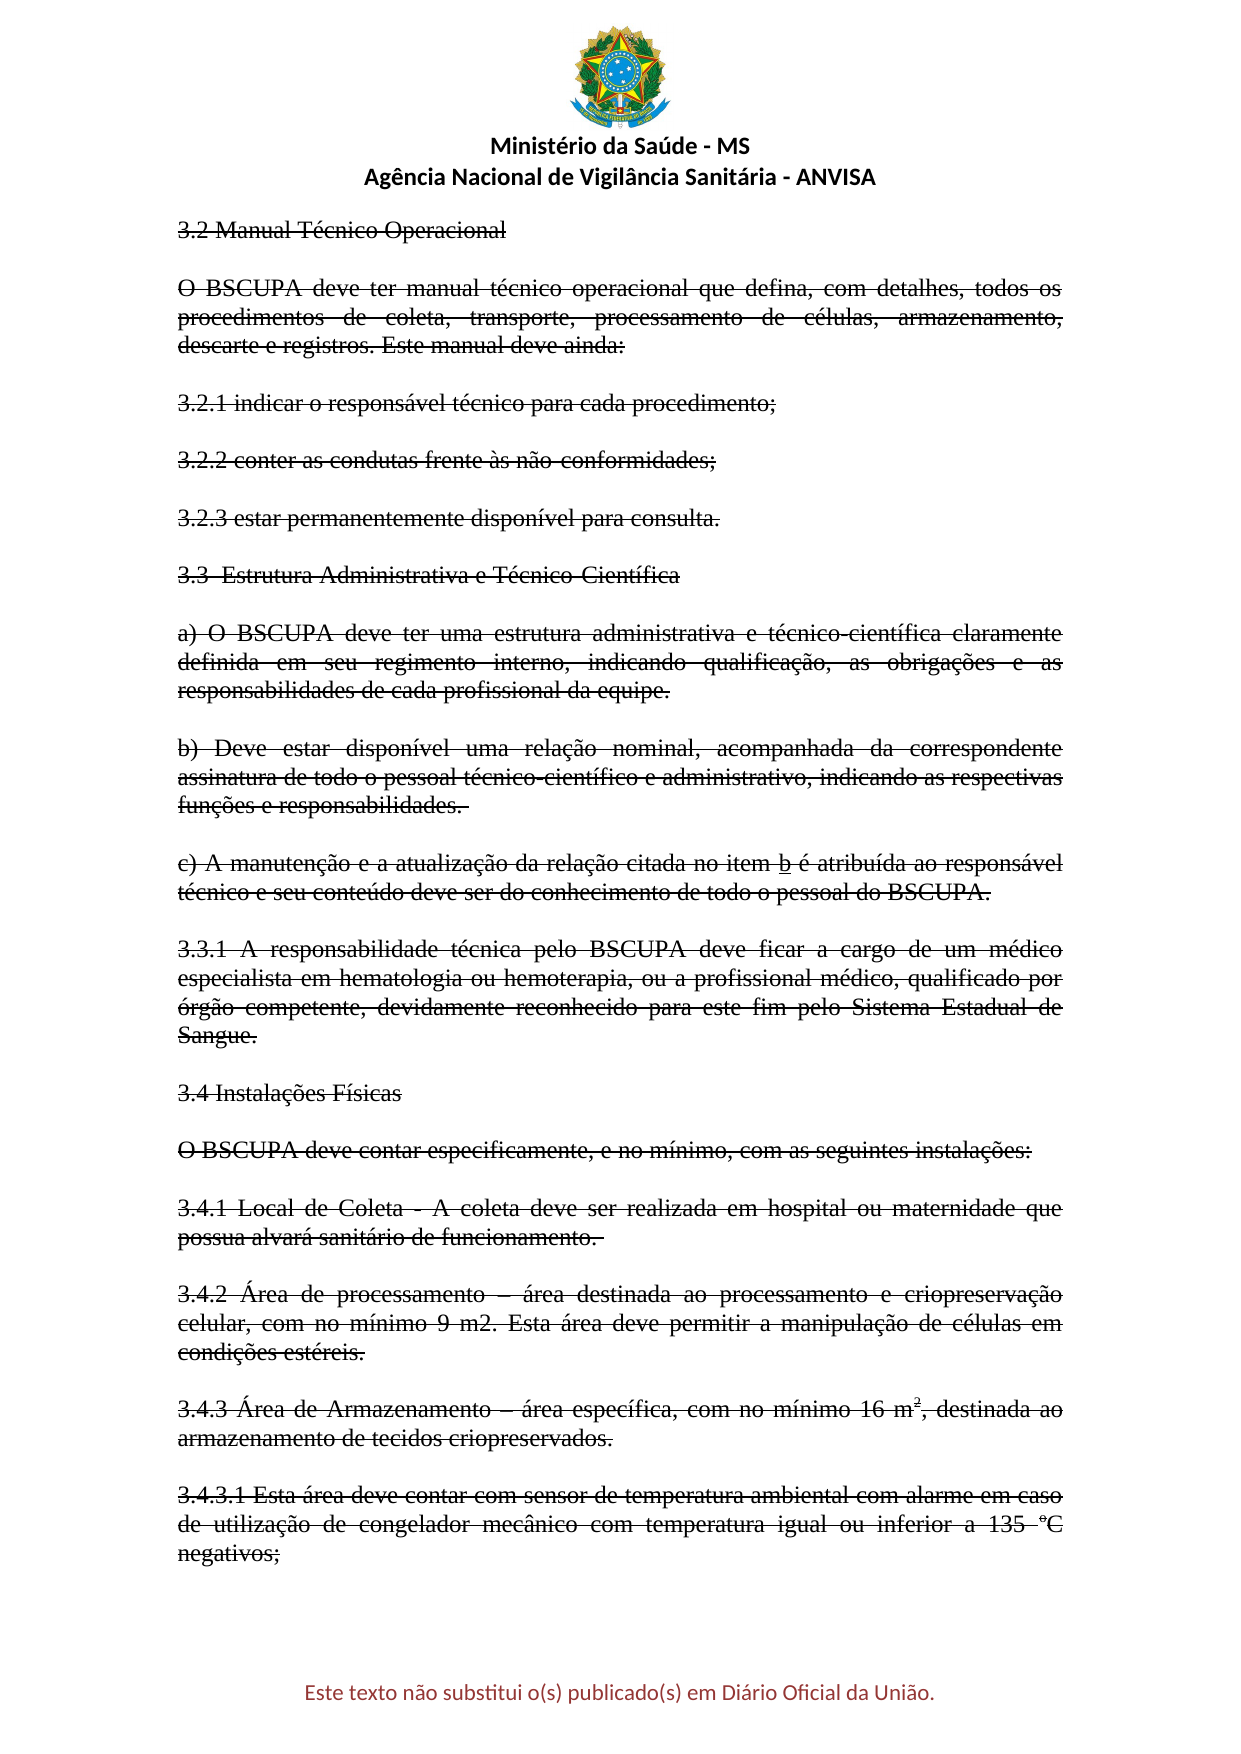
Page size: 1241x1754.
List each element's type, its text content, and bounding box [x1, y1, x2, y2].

text b) Deve estar disponível uma relação nominal, acompanhada da correspondente assinatura de todo o pessoal técnico-científico e administrativo, indicando as respectivas funções e responsabilidades. [177, 733, 1063, 749]
picture [566, 23, 674, 131]
text 3.4.2 Área de processamento – área destinada ao processamento e criopreservação celular, com no mínimo 9 m2. Esta área deve permitir a manipulação de células em condições estéreis. [177, 1296, 1063, 1324]
text 3.4.1 Local de Coleta - A coleta deve ser realizada em hospital ou maternidade que possua alvará sanitário de funcionamento. [177, 1193, 1063, 1209]
text O BSCUPA deve ter manual técnico operacional que defina, com detalhes, todos os procedimentos de coleta, transporte, processamento de células, armazenamento, descarte e registros. Este manual deve ainda: [177, 273, 1063, 317]
text O BSCUPA deve contar especificamente, e no mínimo, com as seguintes instalações: [177, 1136, 1063, 1164]
text 3.4.3 Área de Armazenamento – área específica, com no mínimo 16 m2, destinada ao armazenamento de tecidos criopreservados. [177, 1394, 1063, 1452]
text c) A manutenção e a atualização da relação citada no item b é atribuída ao responsável técnico e seu conteúdo deve ser do conhecimento de todo o pessoal do BSCUPA. [177, 865, 1063, 906]
text 3.2.2 conter as condutas frente às não-conformidades; [177, 446, 1063, 474]
text a) O BSCUPA deve ter uma estrutura administrativa e técnico-científica claramente definida em seu regimento interno, indicando qualificação, as obrigações e as responsabilidades de cada profissional da equipe. [177, 663, 1063, 704]
text 3.2 Manual Técnico Operacional [177, 216, 1063, 244]
text 3.4.2 Área de processamento – área destinada ao processamento e criopreservação celular, com no mínimo 9 m2. Esta área deve permitir a manipulação de células em condições estéreis. [177, 1279, 1063, 1295]
text c) A manutenção e a atualização da relação citada no item b é atribuída ao responsável técnico e seu conteúdo deve ser do conhecimento de todo o pessoal do BSCUPA. [177, 848, 1063, 864]
text 3.3.1 A responsabilidade técnica pelo BSCUPA deve ficar a cargo de um médico especialista em hematologia ou hemoterapia, ou a profissional médico, qualificado por órgão competente, devidamente reconhecido para este fim pelo Sistema Estadual de Sangue. [177, 980, 1063, 1007]
text 3.2.1 indicar o responsável técnico para cada procedimento; [177, 388, 1063, 417]
text 3.4.2 Área de processamento – área destinada ao processamento e criopreservação celular, com no mínimo 9 m2. Esta área deve permitir a manipulação de células em condições estéreis. [177, 1325, 1063, 1366]
text 3.2.3 estar permanentemente disponível para consulta. [177, 503, 1063, 532]
text a) O BSCUPA deve ter uma estrutura administrativa e técnico-científica claramente definida em seu regimento interno, indicando qualificação, as obrigações e as responsabilidades de cada profissional da equipe. [177, 618, 1063, 634]
text 3.4.3.1 Esta área deve contar com sensor de temperatura ambiental com alarme em caso de utilização de congelador mecânico com temperatura igual ou inferior a 135 oC negativos; [177, 1497, 1063, 1567]
text 3.4.1 Local de Coleta - A coleta deve ser realizada em hospital ou maternidade que possua alvará sanitário de funcionamento. [177, 1210, 1063, 1251]
text 3.3.1 A responsabilidade técnica pelo BSCUPA deve ficar a cargo de um médico especialista em hematologia ou hemoterapia, ou a profissional médico, qualificado por órgão competente, devidamente reconhecido para este fim pelo Sistema Estadual de Sangue. [177, 951, 1063, 979]
text 3.4 Instalações Físicas [177, 1078, 1063, 1107]
text b) Deve estar disponível uma relação nominal, acompanhada da correspondente assinatura de todo o pessoal técnico-científico e administrativo, indicando as respectivas funções e responsabilidades. [177, 778, 1063, 819]
text O BSCUPA deve ter manual técnico operacional que defina, com detalhes, todos os procedimentos de coleta, transporte, processamento de células, armazenamento, descarte e registros. Este manual deve ainda: [177, 318, 1063, 359]
text b) Deve estar disponível uma relação nominal, acompanhada da correspondente assinatura de todo o pessoal técnico-científico e administrativo, indicando as respectivas funções e responsabilidades. [177, 750, 1063, 777]
text 3.3 Estrutura Administrativa e Técnico-Científica [177, 561, 1063, 589]
text 3.3.1 A responsabilidade técnica pelo BSCUPA deve ficar a cargo de um médico especialista em hematologia ou hemoterapia, ou a profissional médico, qualificado por órgão competente, devidamente reconhecido para este fim pelo Sistema Estadual de Sangue. [177, 1008, 1063, 1049]
text 3.4.3.1 Esta área deve contar com sensor de temperatura ambiental com alarme em caso de utilização de congelador mecânico com temperatura igual ou inferior a 135 oC negativos; [177, 1481, 1063, 1496]
text a) O BSCUPA deve ter uma estrutura administrativa e técnico-científica claramente definida em seu regimento interno, indicando qualificação, as obrigações e as responsabilidades de cada profissional da equipe. [177, 635, 1063, 662]
